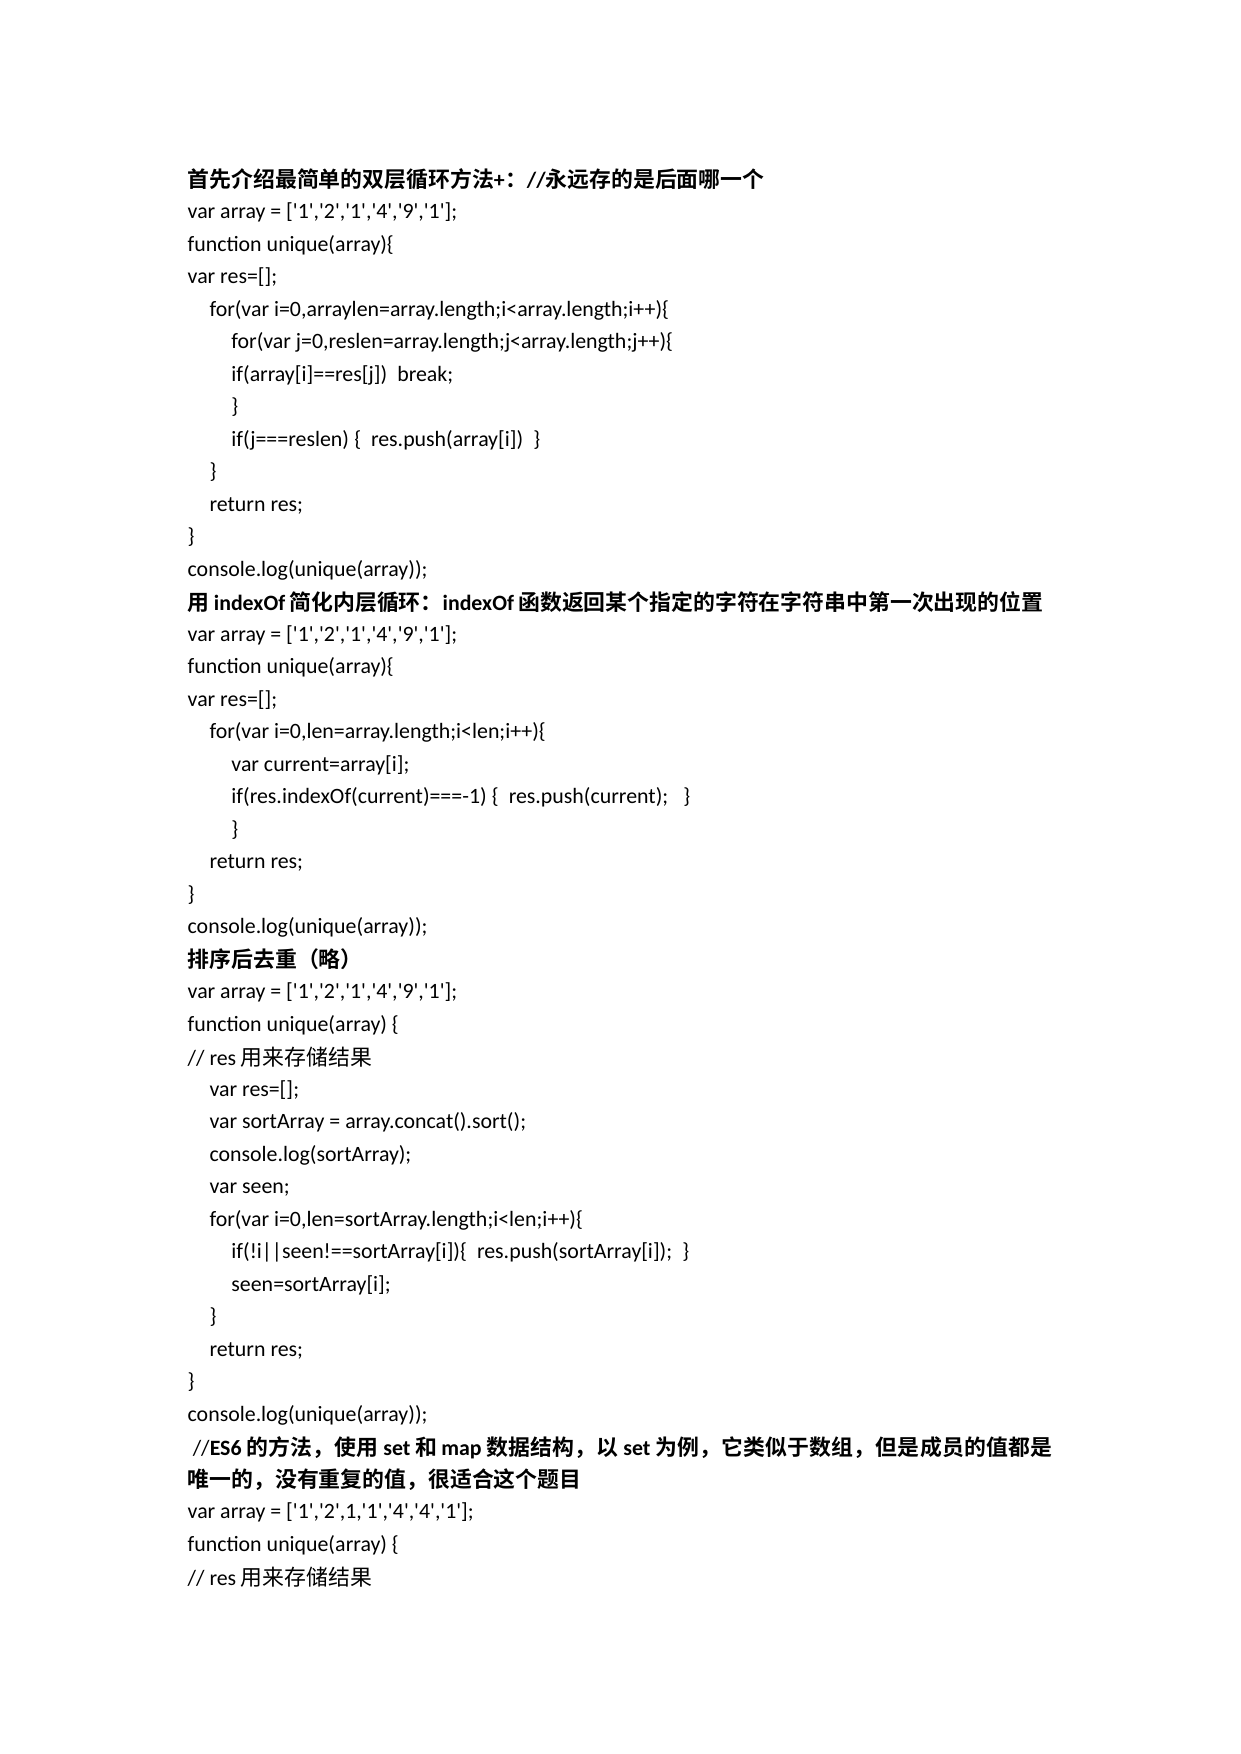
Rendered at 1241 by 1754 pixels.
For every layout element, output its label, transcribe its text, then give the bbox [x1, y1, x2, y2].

text for(var i=0,len=sortArray.length;i<len;i++){ [187, 1202, 1053, 1234]
text var res=[]; [187, 682, 1053, 714]
text console.log(unique(array)); [187, 909, 1053, 942]
text } [187, 1299, 1053, 1332]
text // res用来存储结果 [187, 1039, 1053, 1072]
text 首先介绍最简单的双层循环方法+：//永远存的是后面哪一个 [187, 162, 1053, 194]
text function unique(array){ [187, 649, 1053, 682]
text var res=[]; [187, 259, 1053, 292]
text for(var j=0,reslen=array.length;j<array.length;j++){ [187, 324, 1053, 357]
text var array = ['1','2','1','4','9','1']; [187, 194, 1053, 227]
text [187, 1494, 1053, 1527]
text if(j===reslen) { res.push(array[i]) } [187, 422, 1053, 454]
text var res=[]; [187, 1072, 1053, 1104]
text function unique(array) { [187, 1527, 1053, 1559]
text return res; [187, 1332, 1053, 1364]
text // res用来存储结果 [187, 1559, 1053, 1592]
text if(!i||seen!==sortArray[i]){ res.push(sortArray[i]); } [187, 1234, 1053, 1267]
text var sortArray = array.concat().sort(); [187, 1104, 1053, 1137]
text function unique(array){ [187, 227, 1053, 259]
text if(array[i]==res[j]) break; [187, 357, 1053, 389]
text for(var i=0,arraylen=array.length;i<array.length;i++){ [187, 292, 1053, 324]
text 用indexOf简化内层循环：indexOf函数返回某个指定的字符在字符串中第一次出现的位置 [187, 584, 1053, 617]
text } [187, 1364, 1053, 1397]
text } [187, 519, 1053, 552]
text var current=array[i]; [187, 747, 1053, 779]
text for(var i=0,len=array.length;i<len;i++){ [187, 714, 1053, 747]
text if(res.indexOf(current)===-1) { res.push(current); } [187, 779, 1053, 812]
text var array = ['1','2','1','4','9','1']; [187, 617, 1053, 649]
text console.log(sortArray); [187, 1137, 1053, 1169]
text return res; [187, 487, 1053, 519]
text } [187, 454, 1053, 487]
text console.log(unique(array)); [187, 1397, 1053, 1429]
text var seen; [187, 1169, 1053, 1202]
text //ES6的方法，使用set和map数据结构，以set为例，它类似于数组，但是成员的值都是唯一的，没有重复的值，很适合这个题目 [187, 1429, 1053, 1494]
text console.log(unique(array)); [187, 552, 1053, 584]
text seen=sortArray[i]; [187, 1267, 1053, 1299]
text } [187, 812, 1053, 844]
text return res; [187, 844, 1053, 877]
text var array = ['1','2','1','4','9','1']; [187, 974, 1053, 1007]
text } [187, 389, 1053, 422]
text 排序后去重（略） [187, 942, 1053, 974]
text } [187, 877, 1053, 909]
text function unique(array) { [187, 1007, 1053, 1039]
